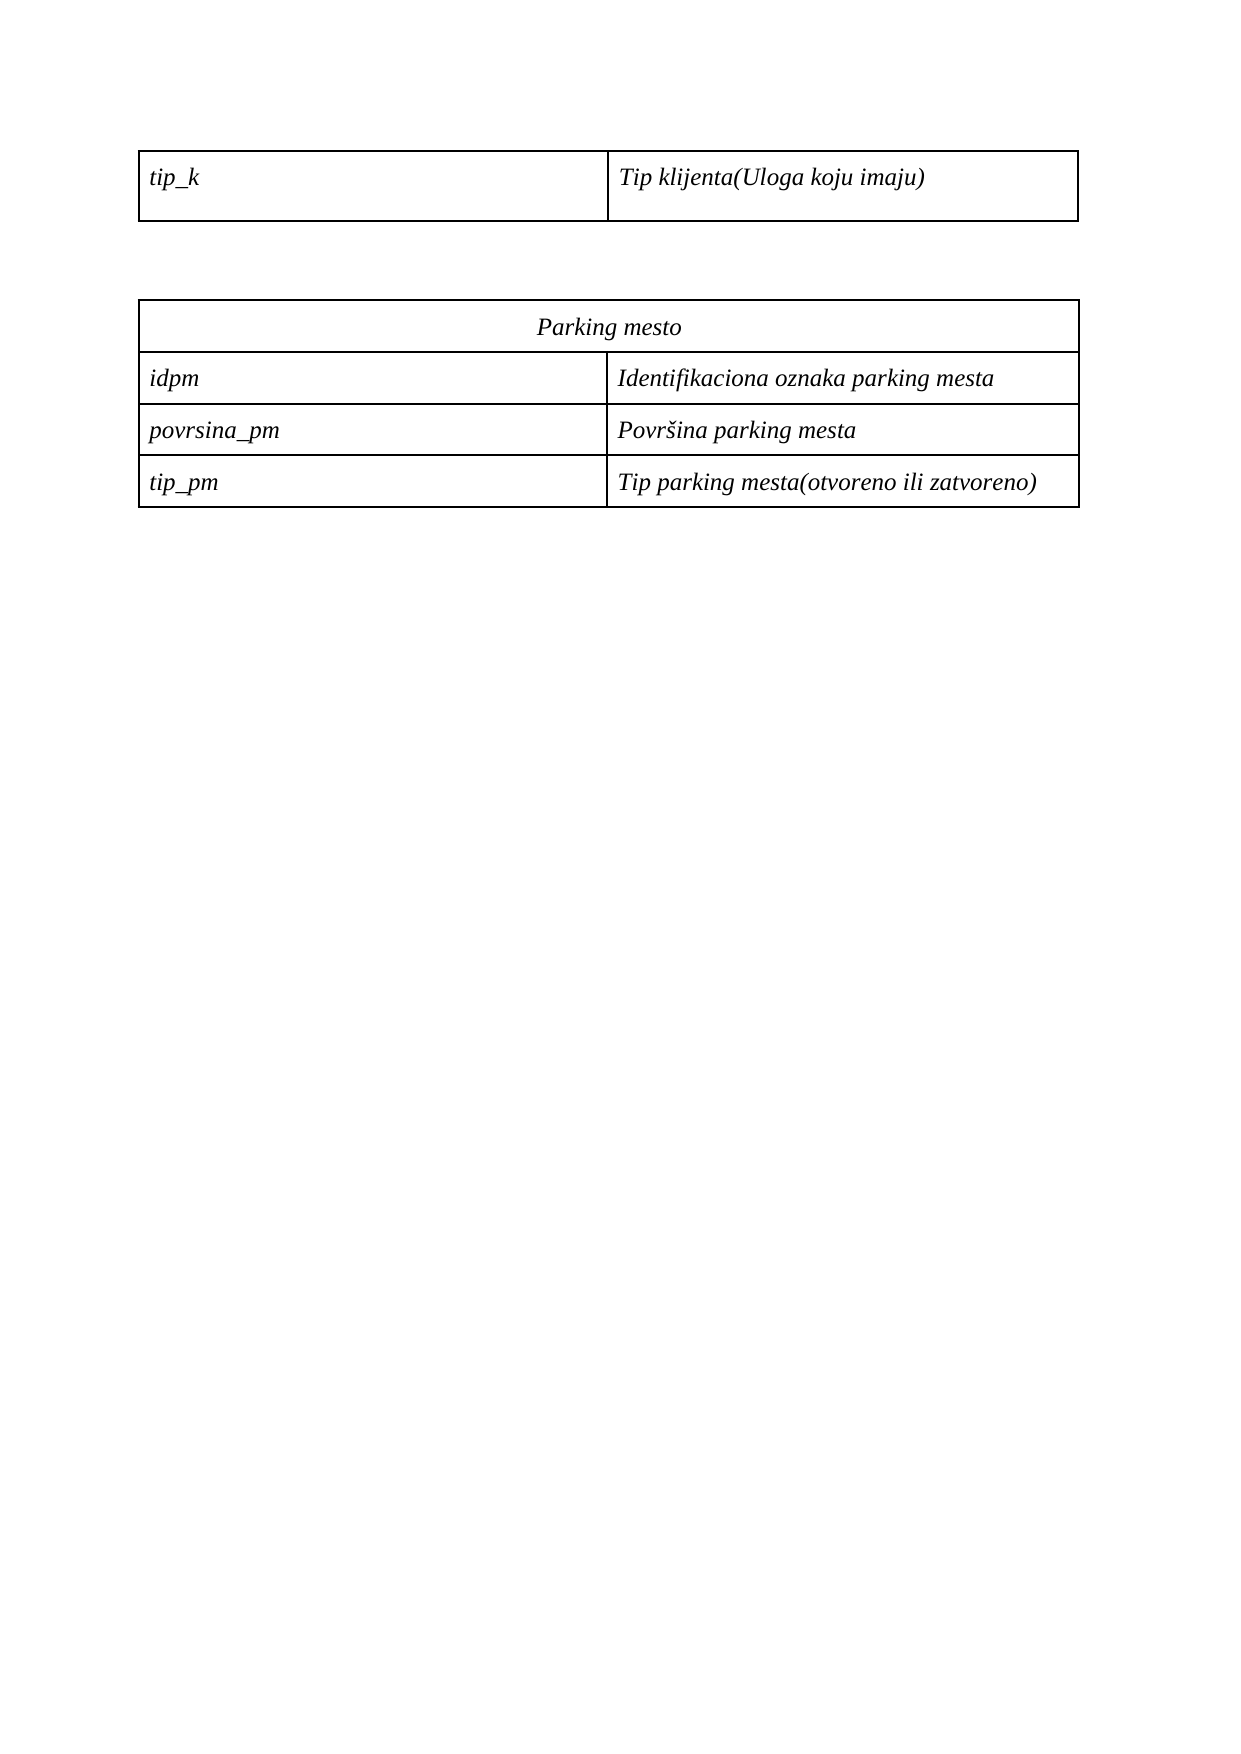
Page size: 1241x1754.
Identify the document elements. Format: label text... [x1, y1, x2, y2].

table_cell tip_k [140, 152, 607, 220]
table_cell Tip klijenta(Uloga koju imaju) [609, 152, 1077, 220]
table_cell Identifikaciona oznaka parking mesta [608, 353, 1078, 402]
table_cell Površina parking mesta [608, 405, 1078, 454]
table_header Parking mesto [140, 301, 1078, 351]
table_cell idpm [140, 353, 606, 402]
table_cell tip_pm [140, 456, 606, 506]
table_cell povrsina_pm [140, 405, 606, 454]
table_cell Tip parking mesta(otvoreno ili zatvoreno) [608, 456, 1078, 506]
